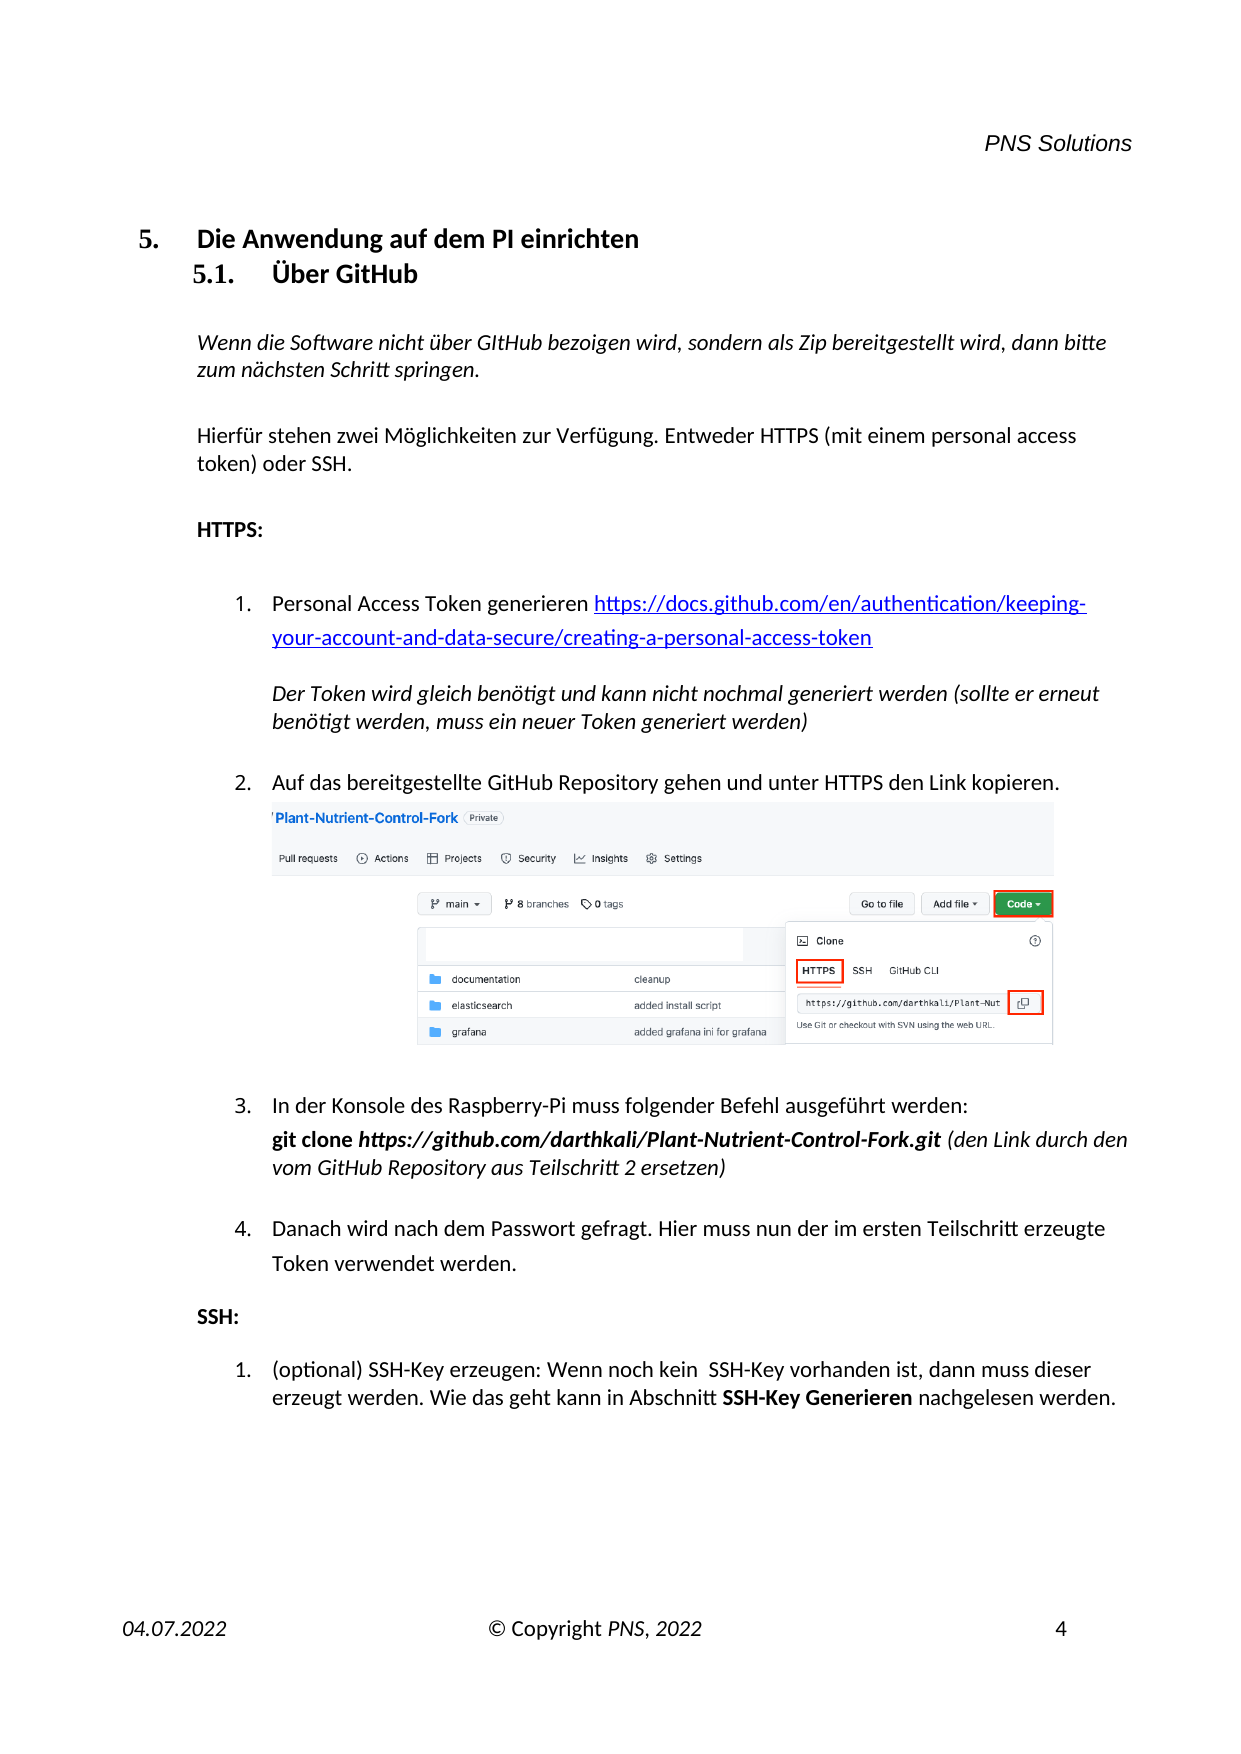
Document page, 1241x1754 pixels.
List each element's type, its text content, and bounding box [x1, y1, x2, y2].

text Hierfür stehen zwei Möglichkeiten zur Verfügung. Entweder HTTPS (mit einem personal access token) oder SSH. [197, 421, 1132, 477]
list Personal Access Token generieren https://docs.github.com/en/authentication/keeping-your-account-and-data-secure/creating-a-personal-access-token Der Token wird gleich benötigt und kann nicht nochmal generiert werden (sollte er erneut benötigt werden, muss ein neuer Token generiert werden) [234, 580, 1132, 735]
subtitle Über GitHub [234, 256, 1132, 290]
list (optional) SSH-Key erzeugen: Wenn noch kein SSH-Key vorhanden ist, dann muss dieser erzeugt werden. Wie das geht kann in Abschnitt SSH-Key Generieren nachgelesen werden. [234, 1355, 1132, 1411]
subtitle Die Anwendung auf dem PI einrichten [159, 221, 1132, 256]
text HTTPS: [197, 515, 1132, 543]
list Danach wird nach dem Passwort gefragt. Hier muss nun der im ersten Teilschritt erzeugte Token verwendet werden. [234, 1206, 1132, 1277]
picture [271, 802, 1054, 1045]
list In der Konsole des Raspberry-Pi muss folgender Befehl ausgeführt werden: git clone https://github.com/darthkali/Plant-Nutrient-Control-Fork.git (den Link durch den vom GitHub Repository aus Teilschritt 2 ersetzen) [234, 1082, 1132, 1181]
text Wenn die Software nicht über GItHub bezoigen wird, sondern als Zip bereitgestellt wird, dann bitte zum nächsten Schritt springen. [197, 328, 1132, 384]
text SSH: [122, 1302, 1132, 1330]
